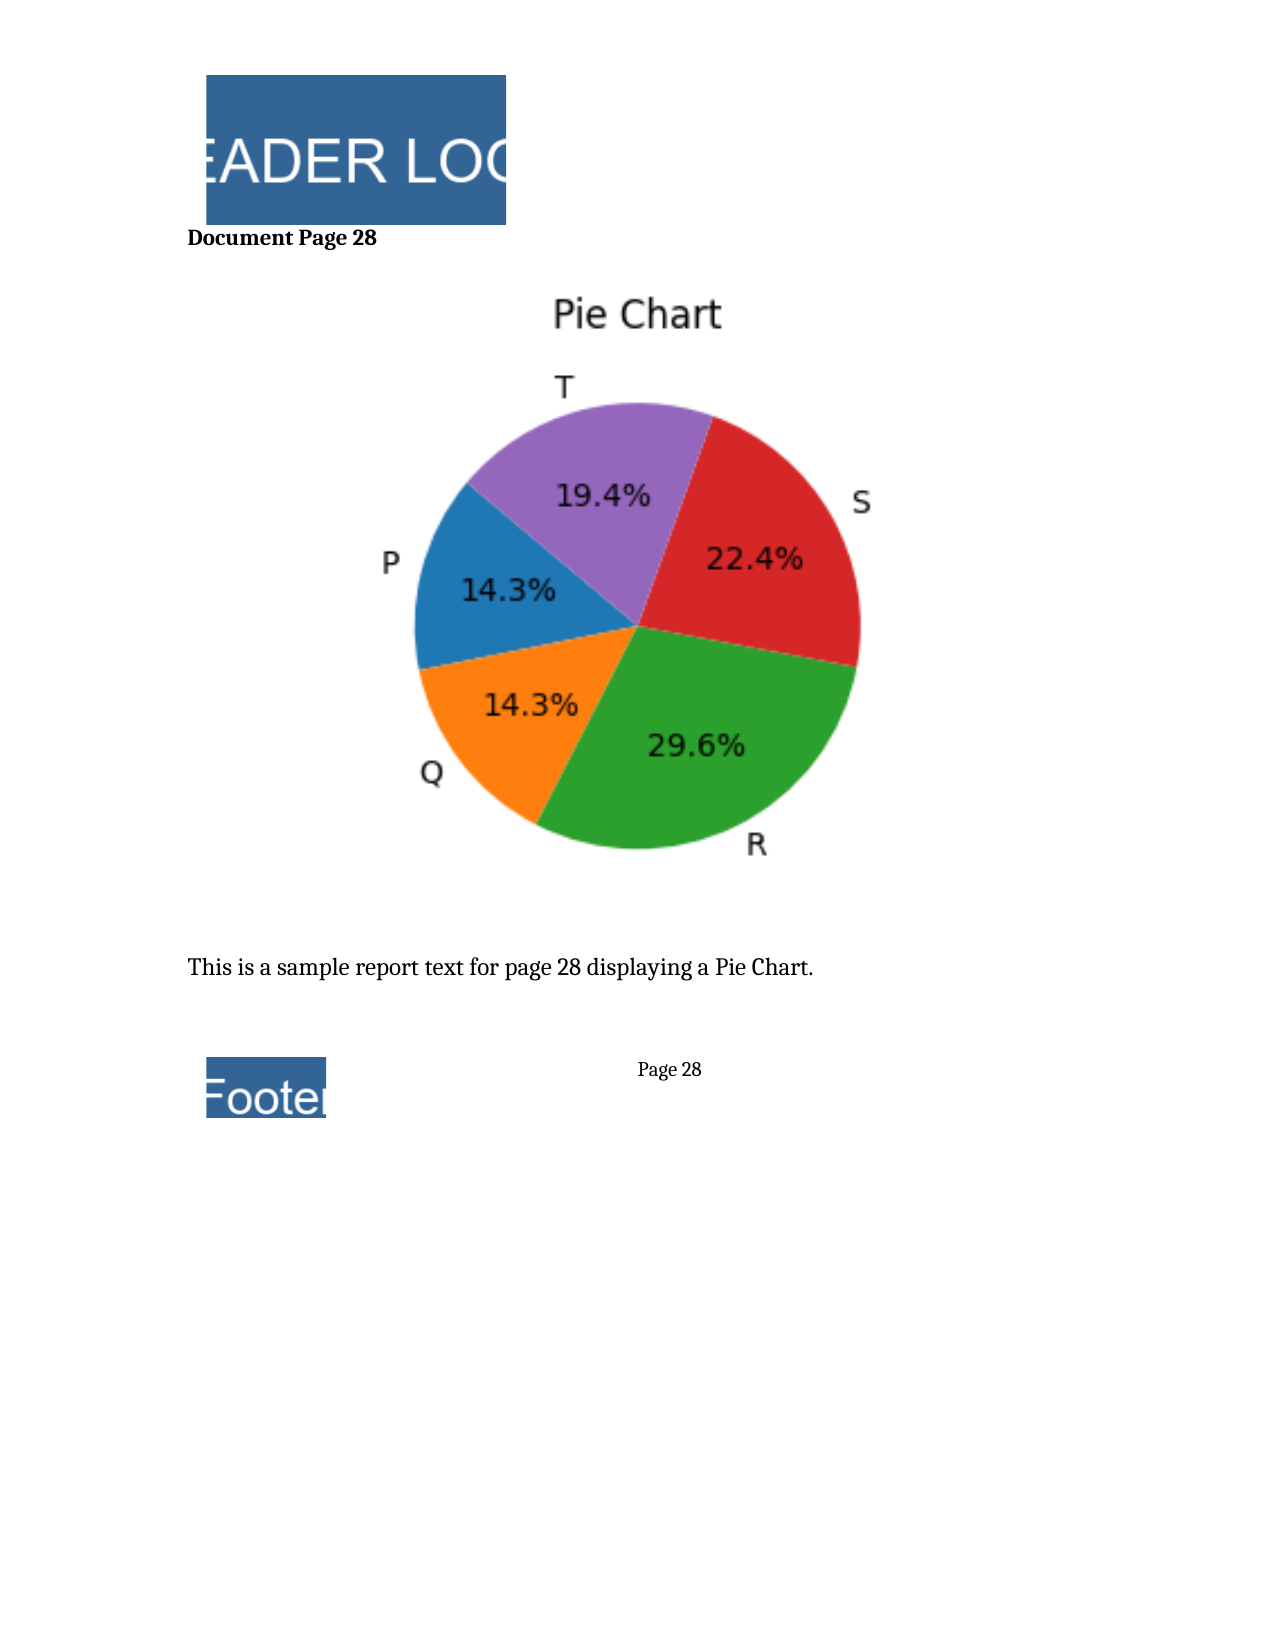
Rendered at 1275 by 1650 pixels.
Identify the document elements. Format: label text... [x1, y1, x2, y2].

text This is a sample report text for page 28 displaying a Pie Chart. [187, 952, 1087, 981]
picture [206, 75, 507, 225]
table_header Page 28 [626, 1057, 1076, 1142]
table_header [176, 1057, 626, 1142]
picture [337, 276, 938, 928]
picture [206, 1057, 327, 1118]
text Document Page 28 [187, 225, 1087, 251]
